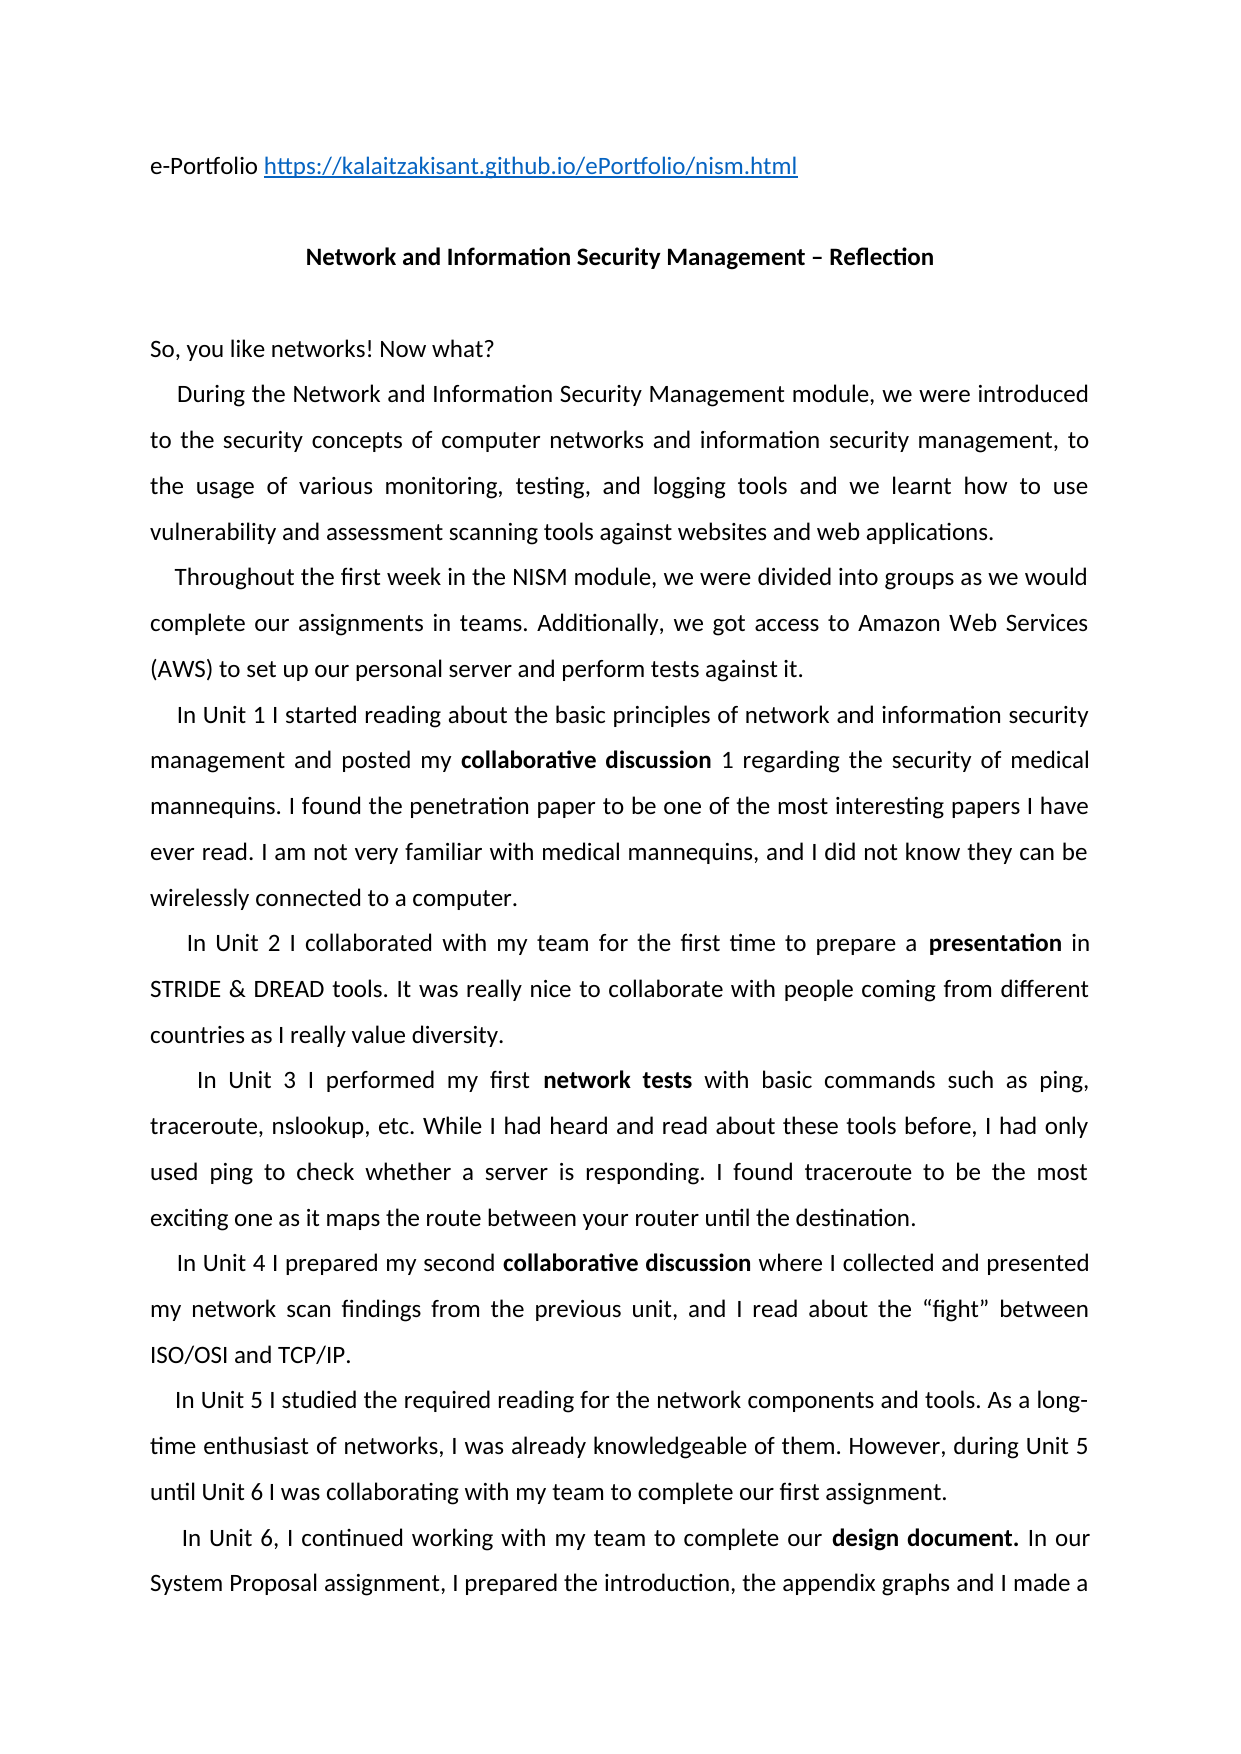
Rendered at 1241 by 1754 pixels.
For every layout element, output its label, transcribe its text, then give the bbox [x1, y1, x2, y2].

text In Unit 2 I collaborated with my team for the first time to prepare a presentation in STRIDE & DREAD tools. It was really nice to collaborate with people coming from different countries as I really value diversity. [150, 927, 1090, 1049]
text So, you like networks! Now what? [150, 333, 1090, 363]
text e-Portfolio https://kalaitzakisant.github.io/ePortfolio/nism.html [150, 150, 1090, 181]
text In Unit 1 I started reading about the basic principles of network and information security management and posted my collaborative discussion 1 regarding the security of medical mannequins. I found the penetration paper to be one of the most interesting papers I have ever read. I am not very familiar with medical mannequins, and I did not know they can be wirelessly connected to a computer. [150, 699, 1090, 912]
text In Unit 3 I performed my first network tests with basic commands such as ping, traceroute, nslookup, etc. While I had heard and read about these tools before, I had only used ping to check whether a server is responding. I found traceroute to be the most exciting one as it maps the route between your router until the destination. [150, 1064, 1090, 1232]
text Network and Information Security Management – Reflection [150, 241, 1090, 272]
text In Unit 5 I studied the required reading for the network components and tools. As a long-time enthusiast of networks, I was already knowledgeable of them. However, during Unit 5 until Unit 6 I was collaborating with my team to complete our first assignment. [150, 1385, 1090, 1507]
text During the Network and Information Security Management module, we were introduced to the security concepts of computer networks and information security management, to the usage of various monitoring, testing, and logging tools and we learnt how to use vulnerability and assessment scanning tools against websites and web applications. [150, 379, 1090, 546]
text In Unit 4 I prepared my second collaborative discussion where I collected and presented my network scan findings from the previous unit, and I read about the “fight” between ISO/OSI and TCP/IP. [150, 1247, 1090, 1369]
text Throughout the first week in the NISM module, we were divided into groups as we would complete our assignments in teams. Additionally, we got access to Amazon Web Services (AWS) to set up our personal server and perform tests against it. [150, 562, 1090, 683]
